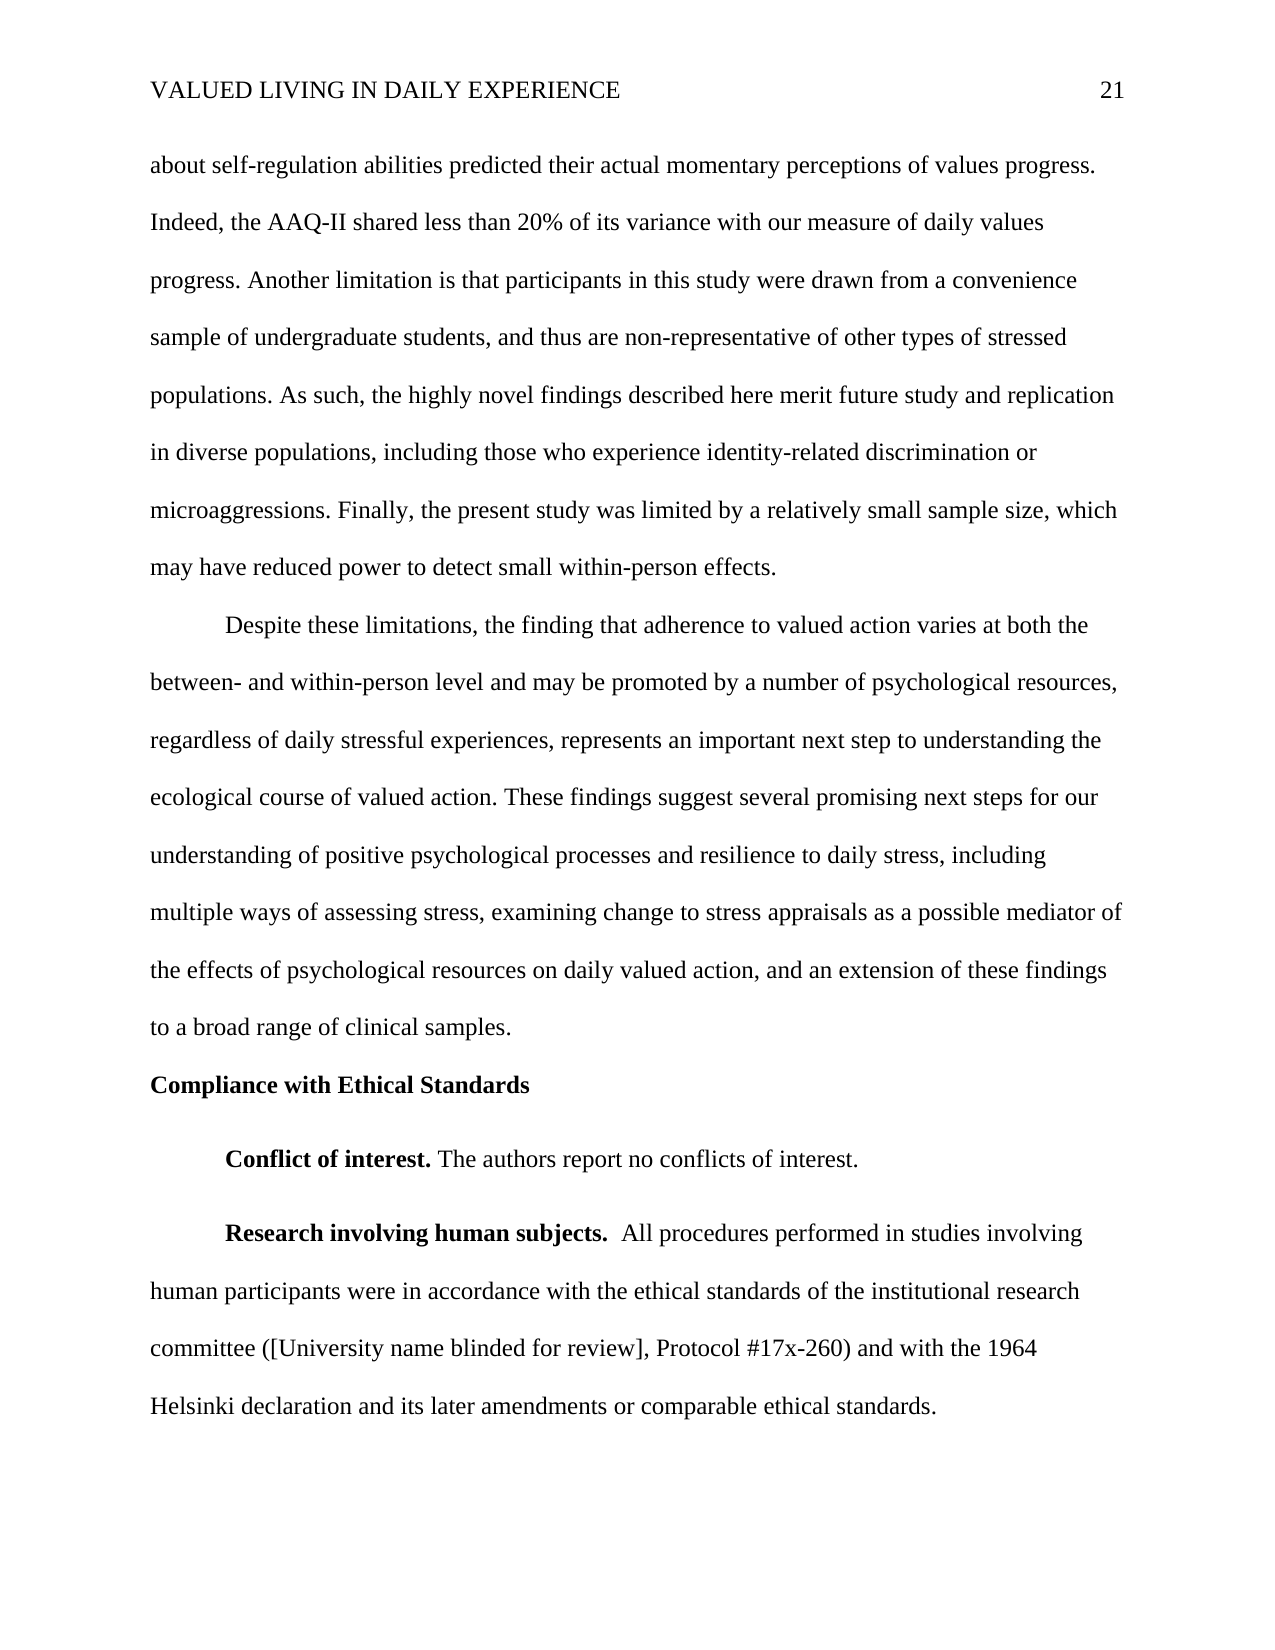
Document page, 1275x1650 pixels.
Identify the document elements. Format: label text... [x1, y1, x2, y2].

text Conflict of interest. The authors report no conflicts of interest. [150, 1144, 1125, 1173]
text Research involving human subjects. All procedures performed in studies involving human participants were in accordance with the ethical standards of the institutional research committee ([University name blinded for review], Protocol #17x-260) and with the 1964 Helsinki declaration and its later amendments or comparable ethical standards. [150, 1218, 1125, 1419]
text Compliance with Ethical Standards [150, 1070, 1125, 1099]
text Despite these limitations, the finding that adherence to valued action varies at both the between- and within-person level and may be promoted by a number of psychological resources, regardless of daily stressful experiences, represents an important next step to understanding the ecological course of valued action. These findings suggest several promising next steps for our understanding of positive psychological processes and resilience to daily stress, including multiple ways of assessing stress, examining change to stress appraisals as a possible mediator of the effects of psychological resources on daily valued action, and an extension of these findings to a broad range of clinical samples. [150, 610, 1125, 1041]
